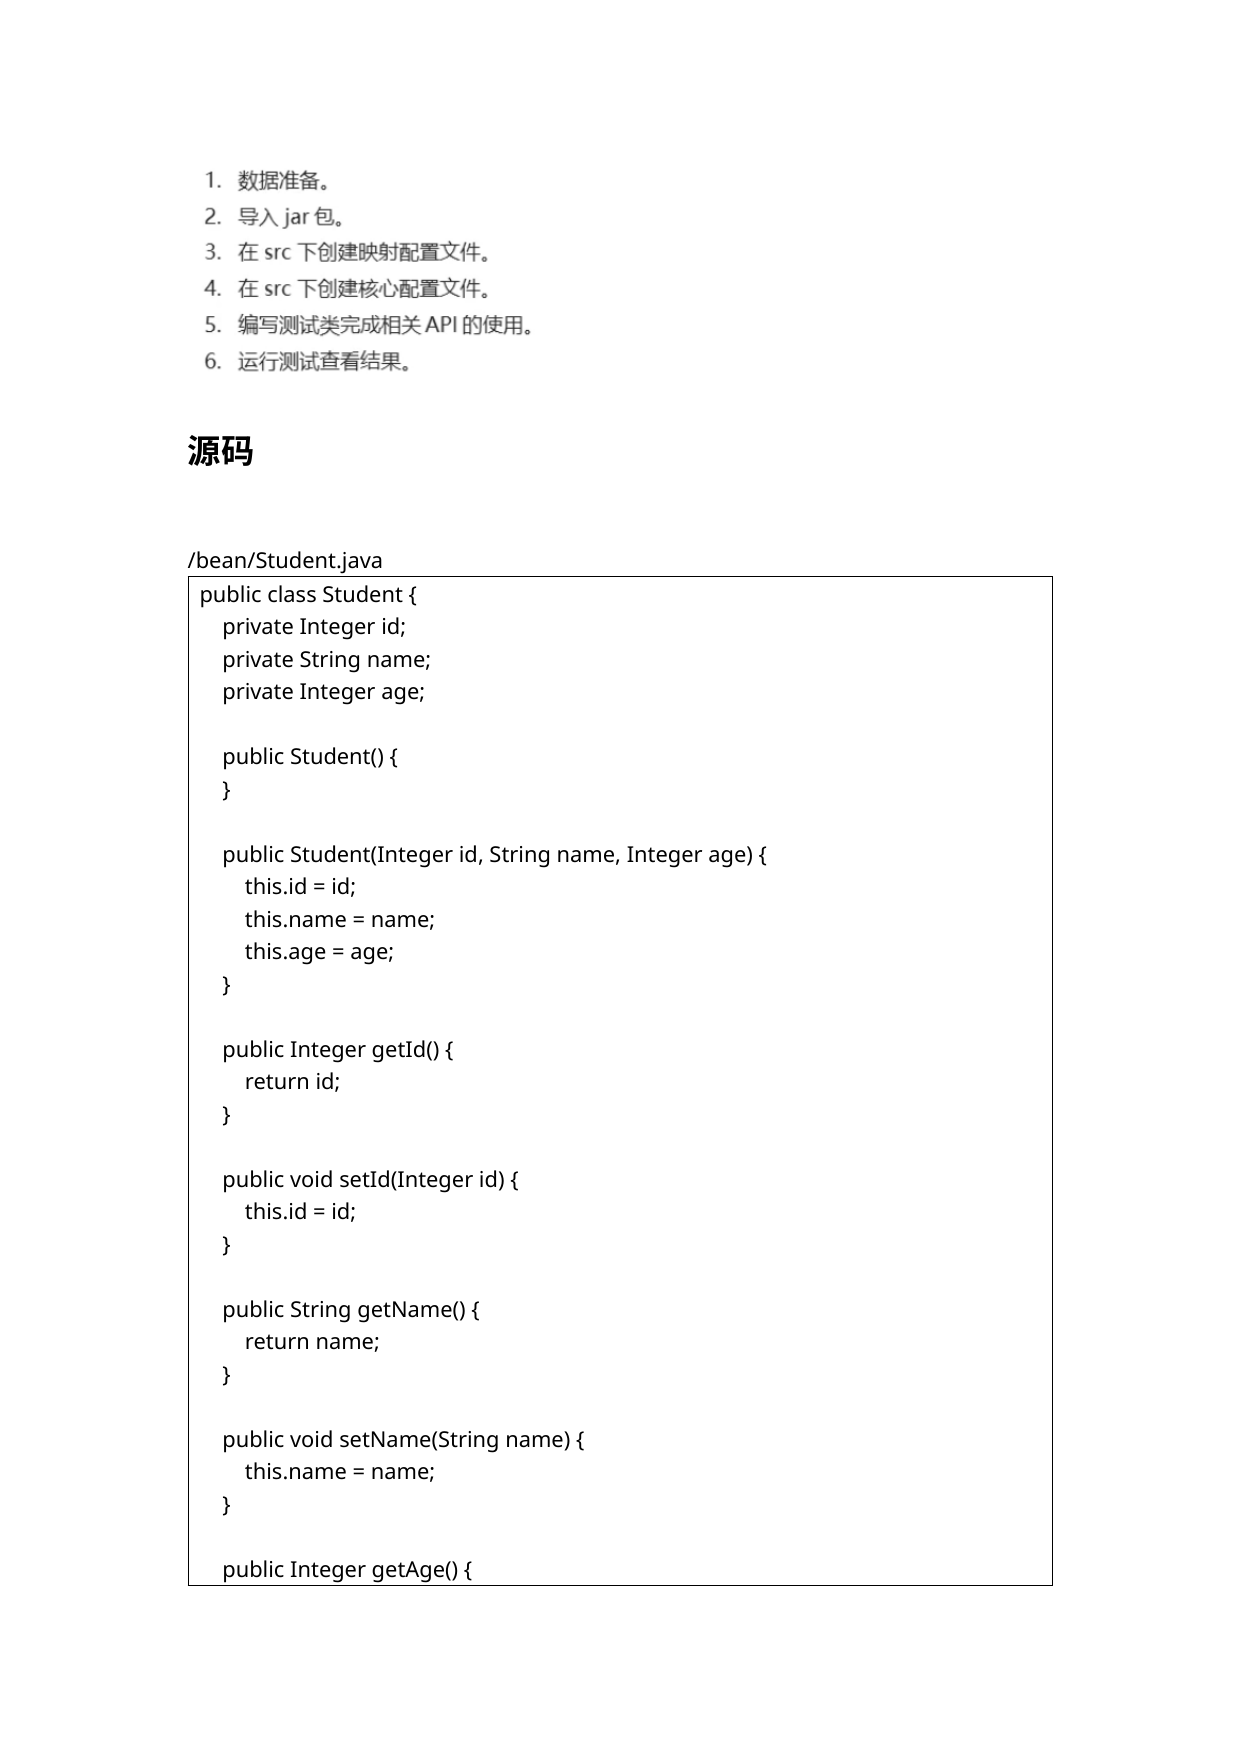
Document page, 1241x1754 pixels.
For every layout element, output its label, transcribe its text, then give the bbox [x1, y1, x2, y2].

subtitle 源码 [187, 417, 1053, 482]
picture [187, 162, 657, 381]
text /bean/Student.java [187, 544, 1053, 576]
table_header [189, 577, 1052, 1585]
